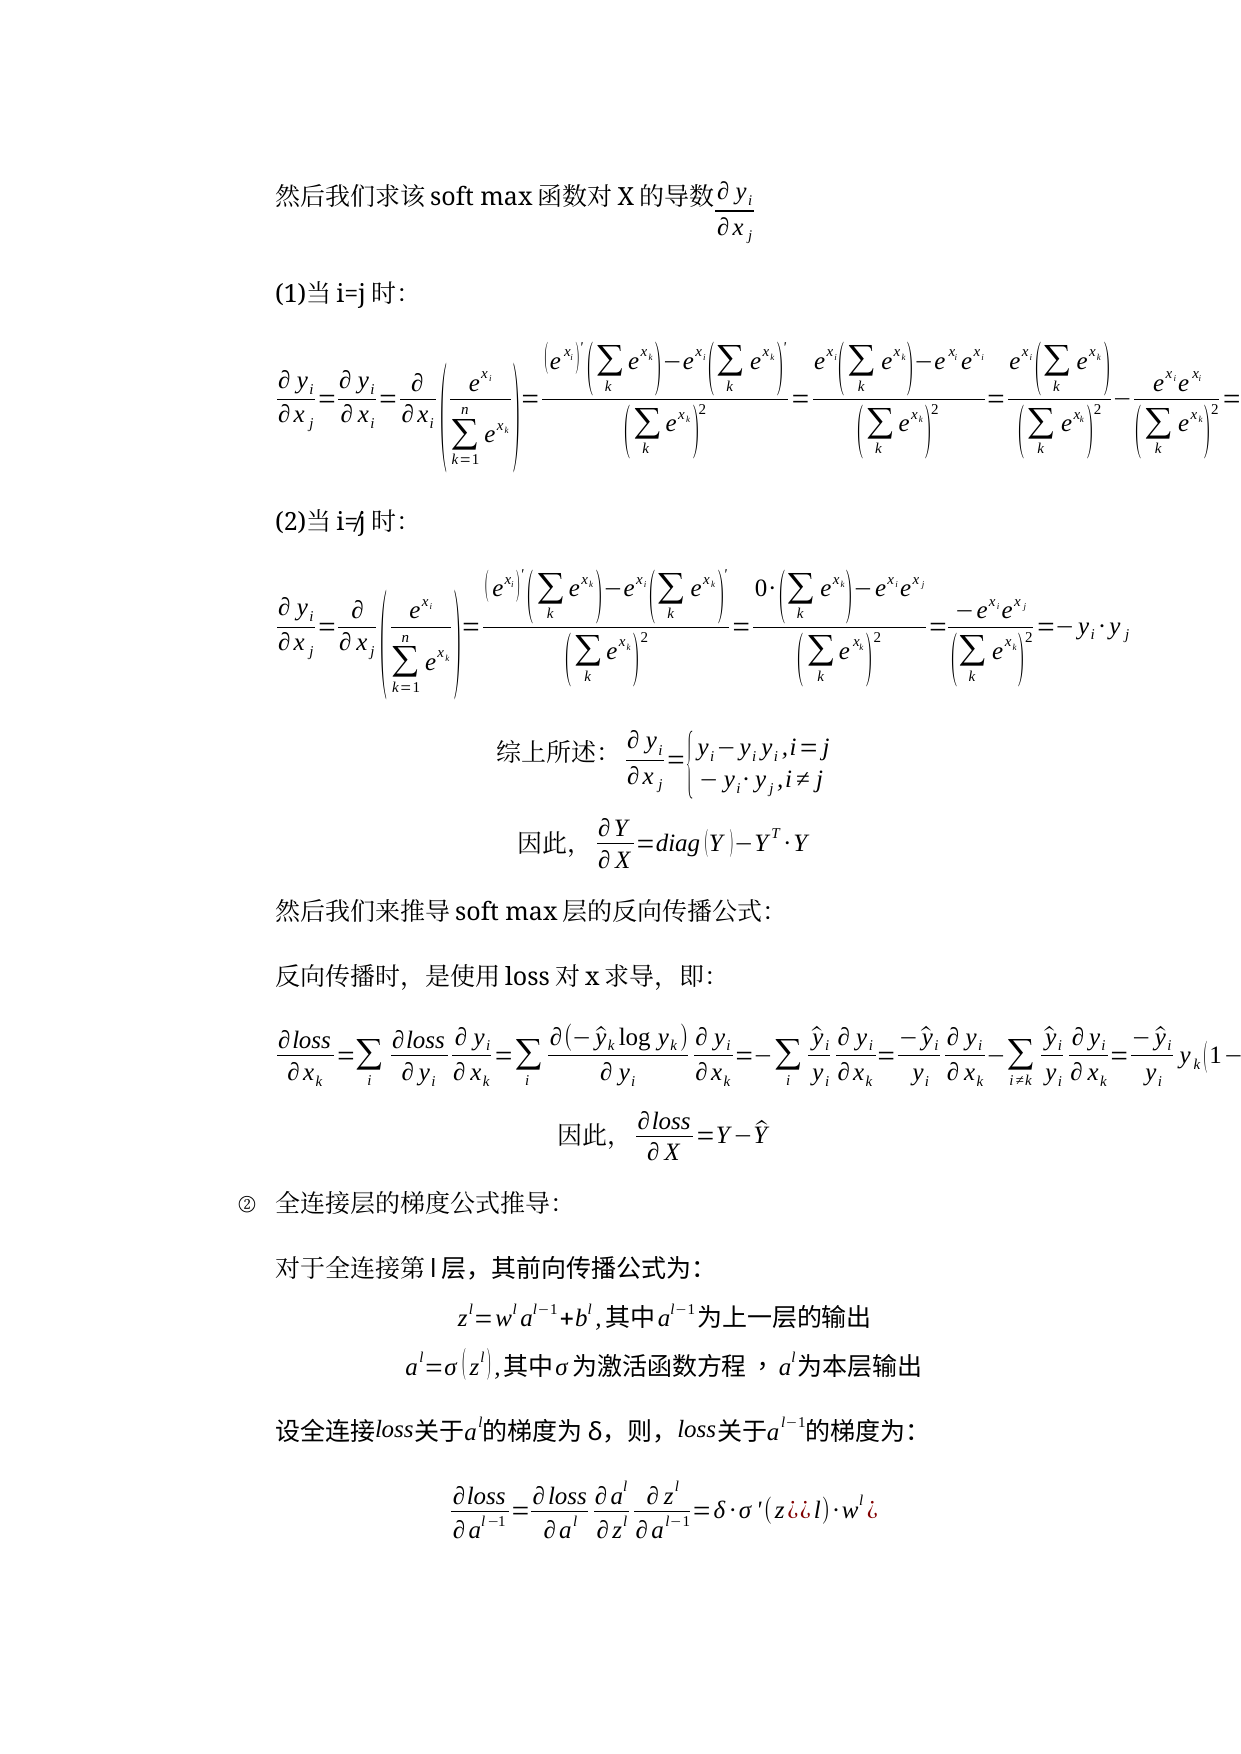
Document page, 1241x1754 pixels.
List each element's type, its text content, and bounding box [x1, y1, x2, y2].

list (1)当i=j时： [275, 259, 1053, 324]
list 然后我们求该soft max函数对X的导数 [275, 162, 1053, 259]
list 反向传播时，是使用loss对x求导，即： [275, 942, 1053, 1007]
list 因此， [275, 1104, 1053, 1169]
list 全连接层的梯度公式推导： [237, 1169, 1053, 1234]
list (2)当i≠j时： [275, 487, 1053, 552]
list 综上所述： [275, 714, 1053, 812]
list 设全连接关于的梯度为δ，则，关于的梯度为： [275, 1397, 1053, 1462]
list 因此， [275, 812, 1053, 877]
list 然后我们来推导soft max层的反向传播公式： [275, 877, 1053, 942]
list 对于全连接第l层，其前向传播公式为： [275, 1234, 1053, 1299]
